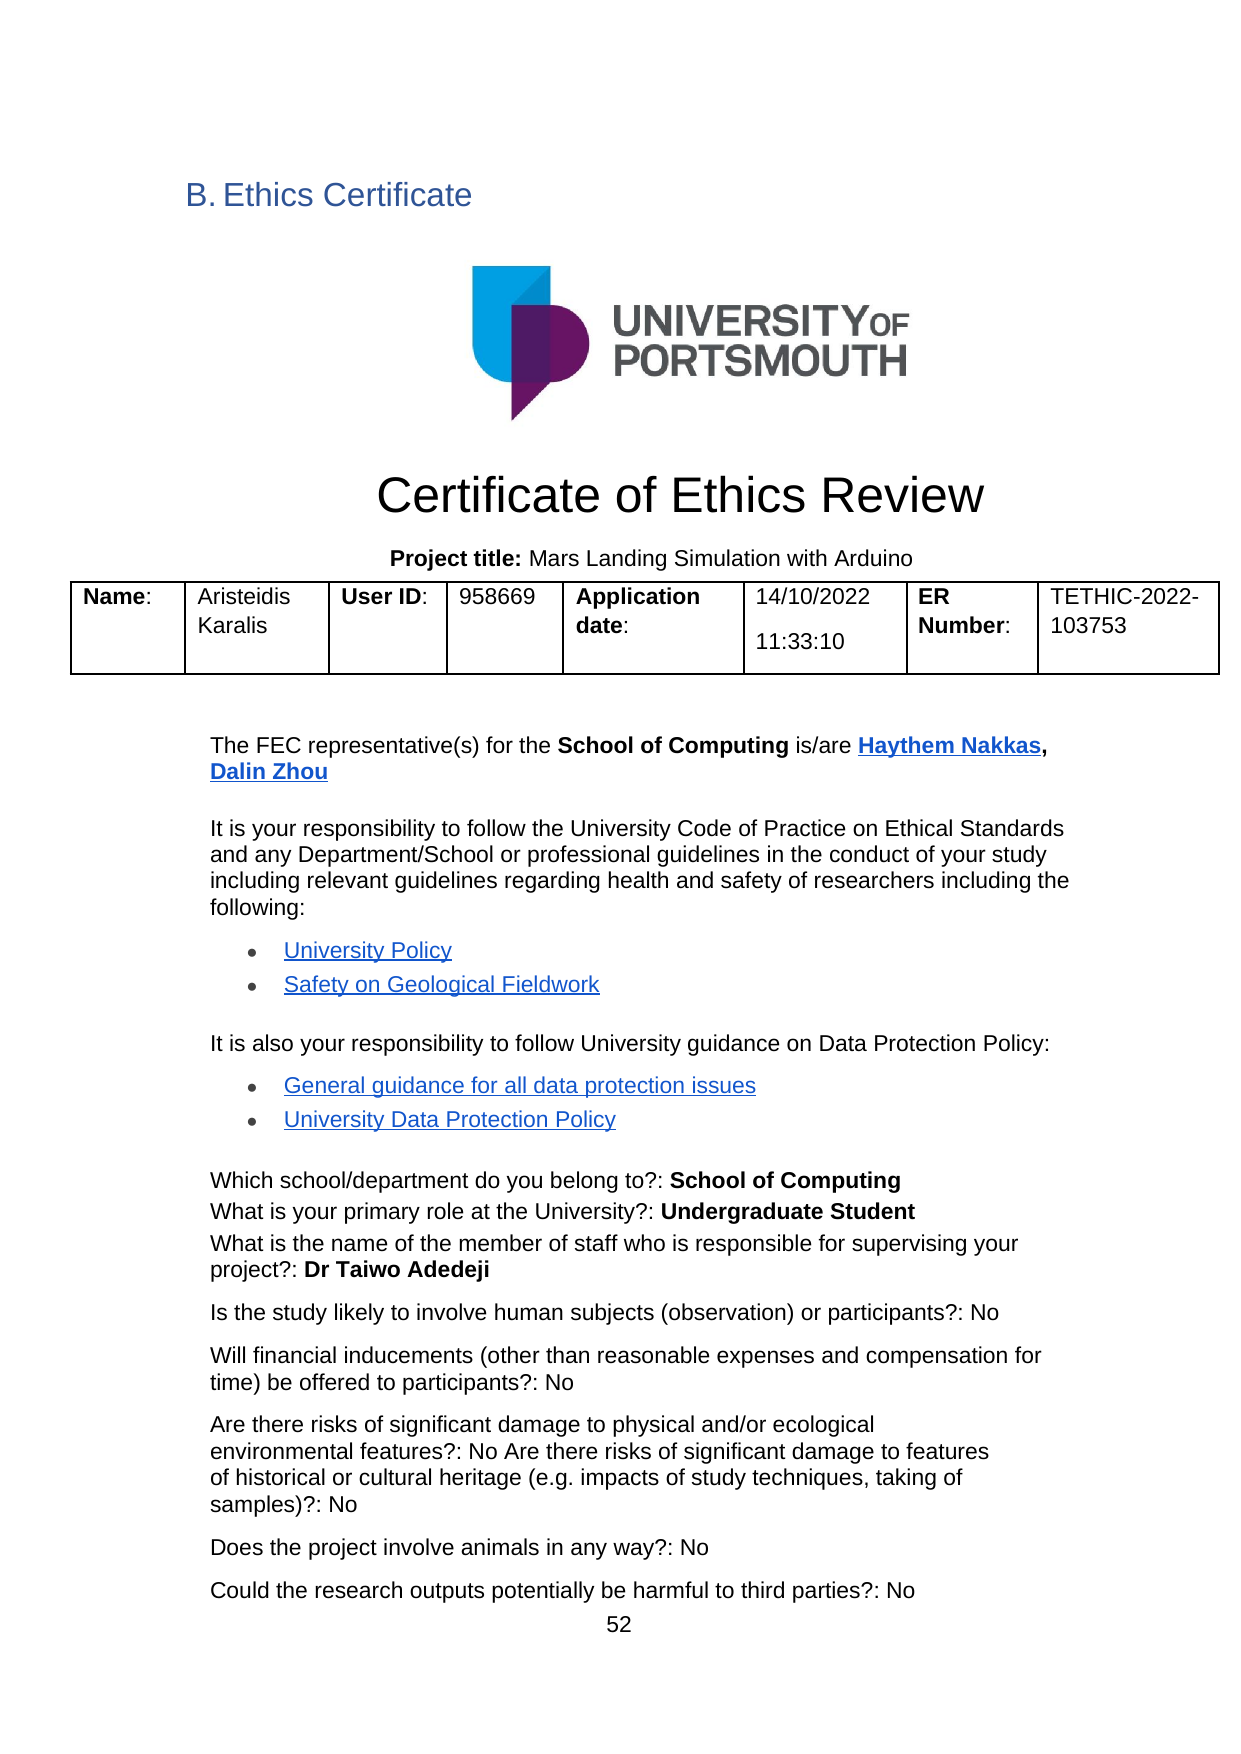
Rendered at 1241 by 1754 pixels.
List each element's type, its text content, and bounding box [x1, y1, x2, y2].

table_header Name: [72, 583, 184, 673]
text Will financial inducements (other than reasonable expenses and compensation for time) be offered to participants?: No [210, 1342, 1090, 1395]
subtitle Ethics Certificate [185, 175, 1090, 213]
table_header User ID: [330, 583, 446, 673]
text It is also your responsibility to follow University guidance on Data Protection Policy: [210, 1029, 1090, 1056]
text Certificate of Ethics Review [376, 466, 1090, 523]
list Safety on Geological Fieldwork [246, 971, 1090, 997]
text Project title: Mars Landing Simulation with Arduino [212, 545, 1090, 571]
list University Data Protection Policy [246, 1106, 1090, 1133]
table_header 958669 [448, 583, 562, 673]
text Could the research outputs potentially be harmful to third parties?: No [210, 1577, 1090, 1603]
text What is your primary role at the University?: Undergraduate Student [210, 1198, 1090, 1225]
text It is your responsibility to follow the University Code of Practice on Ethical Standards and any Department/School or professional guidelines in the conduct of your study including relevant guidelines regarding health and safety of researchers including the following: [210, 814, 1090, 920]
list General guidance for all data protection issues [246, 1072, 1090, 1099]
text Are there risks of significant damage to physical and/or ecological environmental features?: No Are there risks of significant damage to features of historical or cultural heritage (e.g. impacts of study techniques, taking of samples)?: No [210, 1411, 994, 1517]
table_header TETHIC-2022-103753 [1039, 583, 1218, 673]
text Which school/department do you belong to?: School of Computing [210, 1167, 1090, 1193]
text What is the name of the member of staff who is responsible for supervising your project?: Dr Taiwo Adedeji [210, 1230, 1090, 1282]
list University Policy [246, 937, 1090, 963]
text Is the study likely to involve human subjects (observation) or participants?: No [210, 1299, 1090, 1325]
picture [444, 256, 937, 432]
text Does the project involve animals in any way?: No [210, 1533, 1090, 1560]
table_header Aristeidis Karalis [186, 583, 328, 673]
table_header ER Number: [908, 583, 1037, 673]
text The FEC representative(s) for the School of Computing is/are Haythem Nakkas, Dalin Zhou [210, 732, 1090, 784]
table_header Application date: [564, 583, 743, 673]
table_header 14/10/2022 11:33:10 [745, 583, 906, 673]
